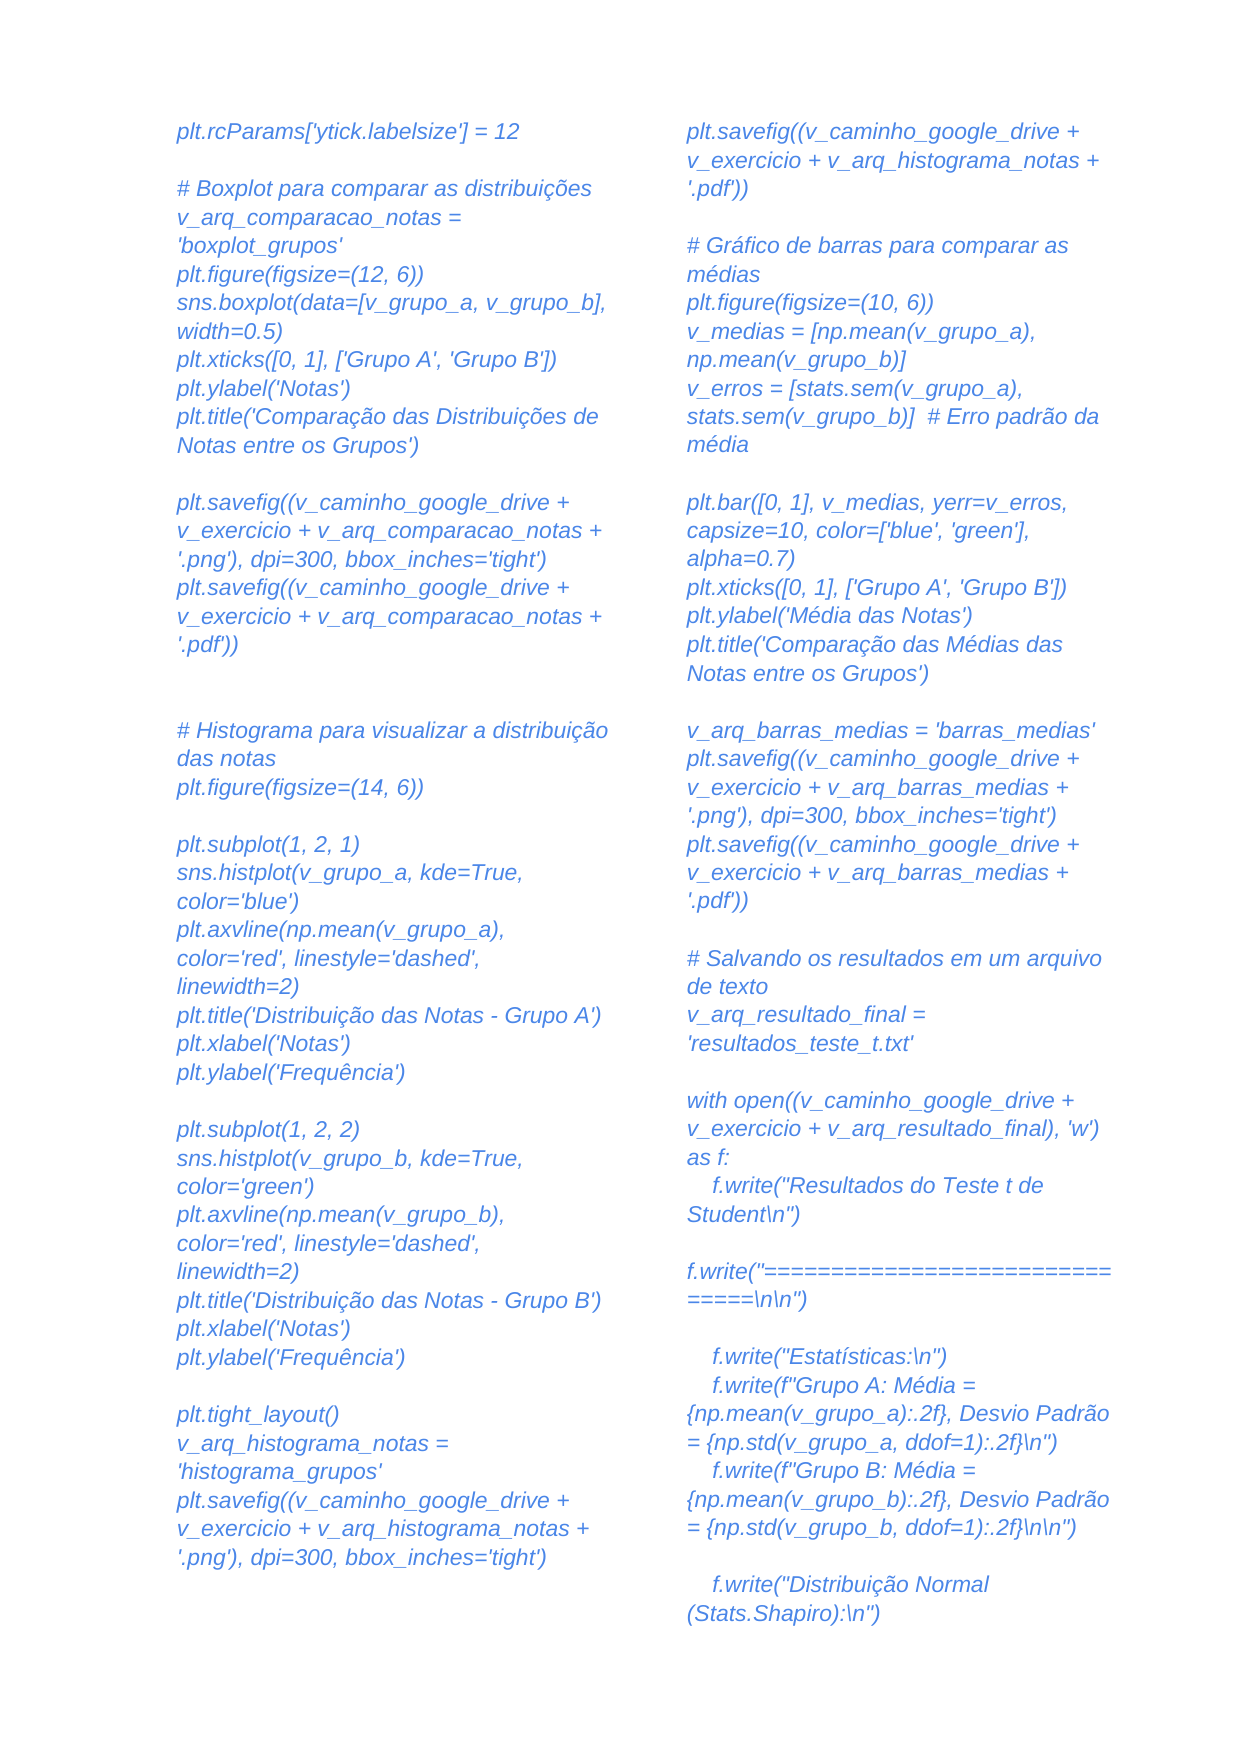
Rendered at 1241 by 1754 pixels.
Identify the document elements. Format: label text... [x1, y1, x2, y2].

text v_erros = [stats.sem(v_grupo_a), stats.sem(v_grupo_b)] # Erro padrão da média [687, 374, 1122, 458]
text v_arq_histograma_notas = 'histograma_grupos' [177, 1429, 612, 1484]
text sns.histplot(v_grupo_a, kde=True, color='blue') [177, 859, 612, 914]
text plt.tight_layout() [177, 1401, 612, 1427]
text plt.title('Comparação das Distribuições de Notas entre os Grupos') [177, 403, 612, 458]
text plt.axvline(np.mean(v_grupo_a), color='red', linestyle='dashed', linewidth=2) [177, 916, 612, 999]
text f.write("Resultados do Teste t de Student\n") [687, 1172, 1122, 1227]
text v_arq_comparacao_notas = 'boxplot_grupos' [177, 204, 612, 258]
text plt.ylabel('Frequência') [177, 1059, 612, 1085]
text plt.rcParams['ytick.labelsize'] = 12 [177, 118, 612, 144]
text f.write("Estatísticas:\n") [687, 1343, 1122, 1370]
text plt.bar([0, 1], v_medias, yerr=v_erros, capsize=10, color=['blue', 'green'], alpha=0.7) [687, 488, 1122, 572]
text plt.title('Distribuição das Notas - Grupo A') [177, 1002, 612, 1028]
text # Boxplot para comparar as distribuições [177, 175, 612, 202]
text plt.axvline(np.mean(v_grupo_b), color='red', linestyle='dashed', linewidth=2) [177, 1201, 612, 1285]
text plt.xticks([0, 1], ['Grupo A', 'Grupo B']) [177, 346, 612, 373]
text plt.subplot(1, 2, 1) [177, 831, 612, 857]
text plt.title('Distribuição das Notas - Grupo B') [177, 1287, 612, 1313]
text plt.figure(figsize=(12, 6)) [177, 261, 612, 287]
text with open((v_caminho_google_drive + v_exercicio + v_arq_resultado_final), 'w') as f: [687, 1087, 1122, 1170]
text plt.savefig((v_caminho_google_drive + v_exercicio + v_arq_comparacao_notas + '.pdf')) [177, 574, 612, 657]
text # Salvando os resultados em um arquivo de texto [687, 944, 1122, 999]
text plt.savefig((v_caminho_google_drive + v_exercicio + v_arq_barras_medias + '.pdf')) [687, 831, 1122, 914]
text plt.savefig((v_caminho_google_drive + v_exercicio + v_arq_histograma_notas + '.png'), dpi=300, bbox_inches='tight') [177, 1487, 612, 1570]
text plt.xticks([0, 1], ['Grupo A', 'Grupo B']) [687, 574, 1122, 600]
text # Histograma para visualizar a distribuição das notas [177, 717, 612, 772]
text sns.histplot(v_grupo_b, kde=True, color='green') [177, 1144, 612, 1199]
text plt.xlabel('Notas') [177, 1030, 612, 1057]
text plt.savefig((v_caminho_google_drive + v_exercicio + v_arq_comparacao_notas + '.png'), dpi=300, bbox_inches='tight') [177, 489, 612, 572]
text plt.ylabel('Média das Notas') [687, 602, 1122, 629]
text plt.savefig((v_caminho_google_drive + v_exercicio + v_arq_histograma_notas + '.pdf')) [687, 118, 1122, 201]
text plt.ylabel('Frequência') [177, 1344, 612, 1370]
text plt.xlabel('Notas') [177, 1315, 612, 1342]
text plt.savefig((v_caminho_google_drive + v_exercicio + v_arq_barras_medias + '.png'), dpi=300, bbox_inches='tight') [687, 745, 1122, 828]
text sns.boxplot(data=[v_grupo_a, v_grupo_b], width=0.5) [177, 289, 612, 344]
text v_arq_resultado_final = 'resultados_teste_t.txt' [687, 1001, 1122, 1056]
text plt.subplot(1, 2, 2) [177, 1116, 612, 1142]
text f.write(f"Grupo B: Média = {np.mean(v_grupo_b):.2f}, Desvio Padrão = {np.std(v_grupo_b, ddof=1):.2f}\n\n") [687, 1457, 1122, 1541]
text plt.figure(figsize=(14, 6)) [177, 774, 612, 800]
text # Gráfico de barras para comparar as médias [687, 232, 1122, 287]
text v_arq_barras_medias = 'barras_medias' [687, 717, 1122, 743]
text plt.title('Comparação das Médias das Notas entre os Grupos') [687, 631, 1122, 686]
text v_medias = [np.mean(v_grupo_a), np.mean(v_grupo_b)] [687, 318, 1122, 372]
text plt.ylabel('Notas') [177, 375, 612, 401]
text f.write("Distribuição Normal (Stats.Shapiro):\n") [687, 1571, 1122, 1626]
text f.write("===============================\n\n") [687, 1229, 1122, 1313]
text f.write(f"Grupo A: Média = {np.mean(v_grupo_a):.2f}, Desvio Padrão = {np.std(v_grupo_a, ddof=1):.2f}\n") [687, 1372, 1122, 1455]
text plt.figure(figsize=(10, 6)) [687, 289, 1122, 315]
